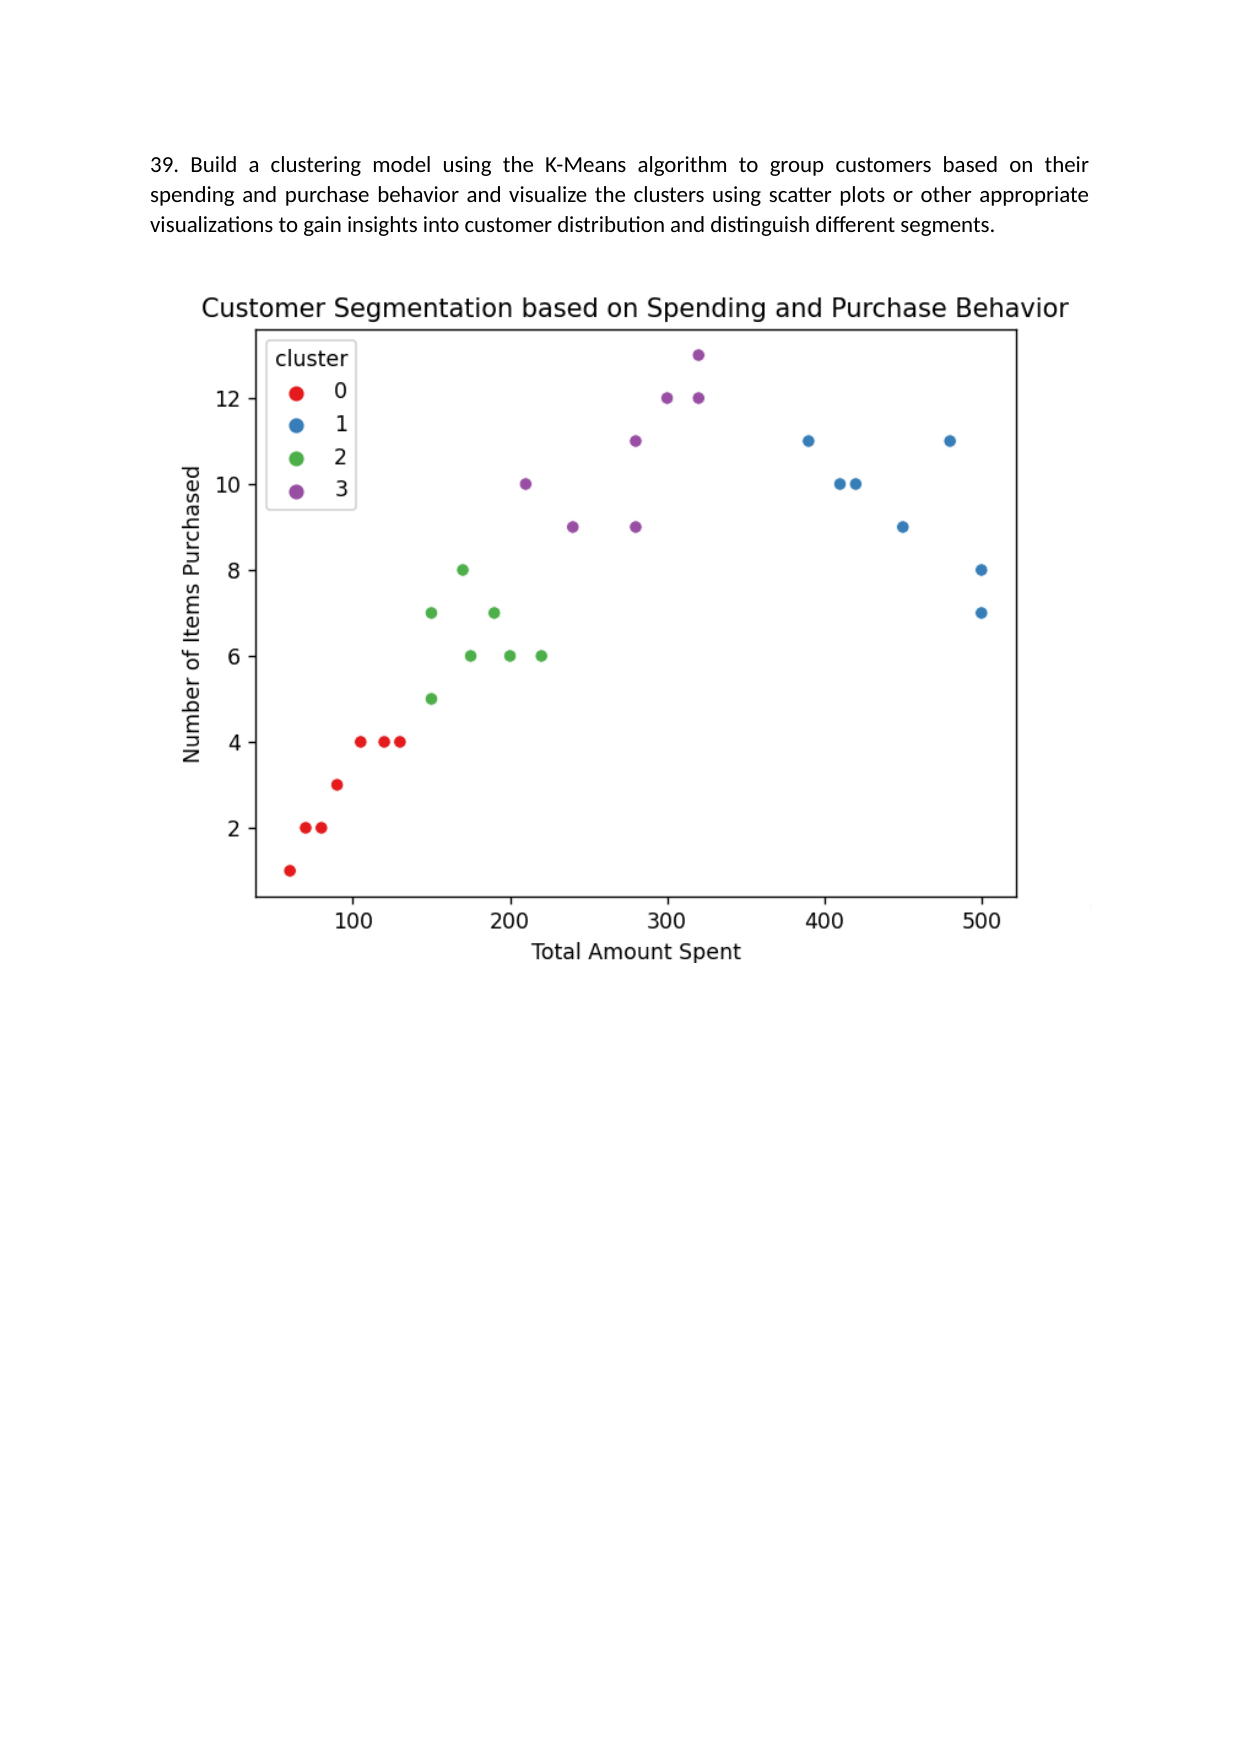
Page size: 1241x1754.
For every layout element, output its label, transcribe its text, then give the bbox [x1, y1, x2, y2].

picture [150, 257, 1091, 963]
text 39. Build a clustering model using the K-Means algorithm to group customers based on their spending and purchase behavior and visualize the clusters using scatter plots or other appropriate visualizations to gain insights into customer distribution and distinguish different segments. [150, 150, 1090, 238]
